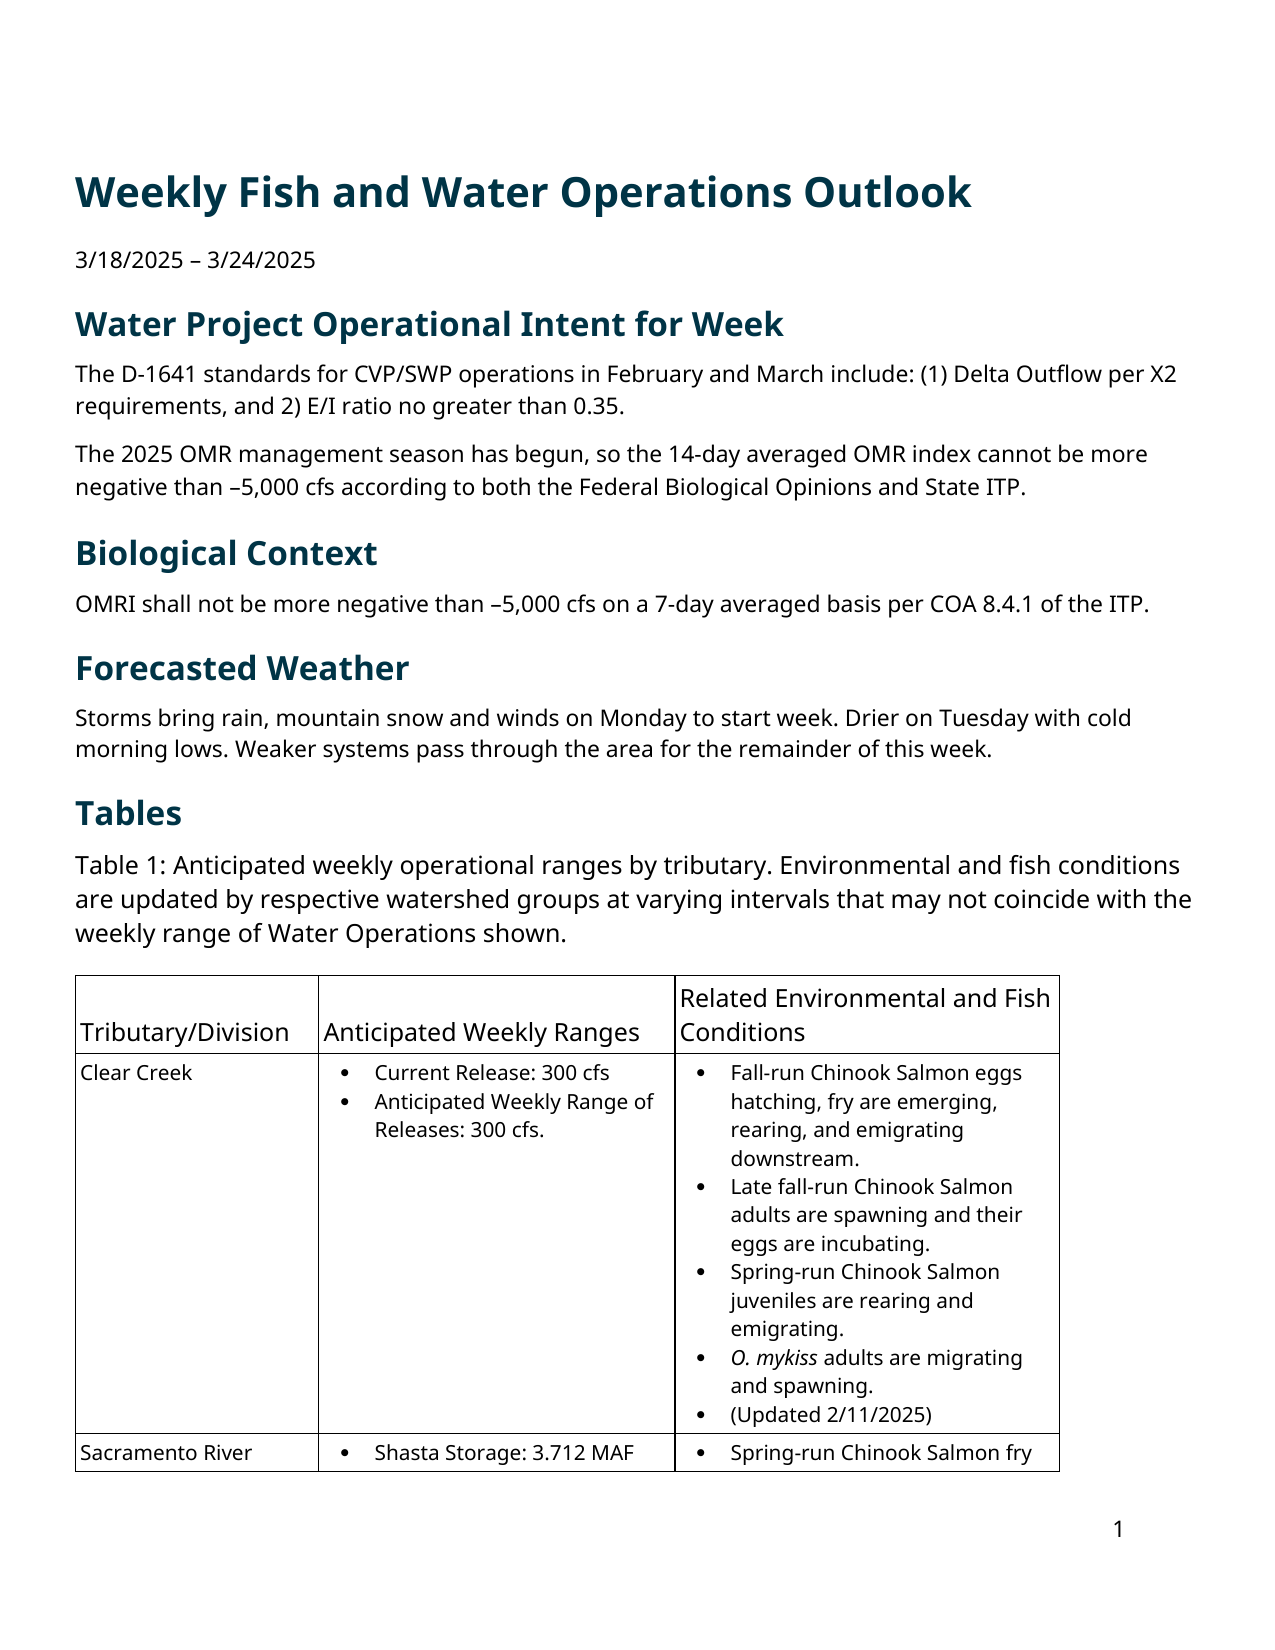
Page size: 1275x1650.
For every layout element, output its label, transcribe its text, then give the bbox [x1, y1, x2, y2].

title Table 1: Anticipated weekly operational ranges by tributary. Environmental and fish conditions are updated by respective watershed groups at varying intervals that may not coincide with the weekly range of Water Operations shown. [75, 848, 1200, 950]
subtitle Biological Context [75, 530, 1200, 576]
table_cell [676, 1434, 1059, 1471]
text Storms bring rain, mountain snow and winds on Monday to start week. Drier on Tuesday with cold morning lows. Weaker systems pass through the area for the remainder of this week. [75, 702, 1200, 765]
table_header Related Environmental and Fish Conditions [676, 976, 1059, 1053]
table_header Tributary/Division [76, 976, 318, 1053]
table_cell Current Release: 300 cfs Anticipated Weekly Range of Releases: 300 cfs. [319, 1054, 674, 1433]
subtitle Water Project Operational Intent for Week [75, 301, 1200, 346]
table_header Anticipated Weekly Ranges [319, 976, 674, 1053]
table_cell Sacramento River [76, 1434, 318, 1471]
table_cell Clear Creek [76, 1054, 318, 1433]
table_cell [319, 1434, 674, 1471]
subtitle Weekly Fish and Water Operations Outlook [75, 162, 1200, 219]
subtitle Tables [75, 790, 1200, 835]
text 3/18/2025 – 3/24/2025 [75, 244, 1200, 276]
table_cell Fall-run Chinook Salmon eggs hatching, fry are emerging, rearing, and emigrating downstream. Late fall-run Chinook Salmon adults are spawning and their eggs are incubating. Spring-run Chinook Salmon juveniles are rearing and emigrating. O. mykiss adults are migrating and spawning. (Updated 2/11/2025) [676, 1054, 1059, 1433]
text The 2025 OMR management season has begun, so the 14-day averaged OMR index cannot be more negative than –5,000 cfs according to both the Federal Biological Opinions and State ITP. [75, 438, 1200, 503]
subtitle Forecasted Weather [75, 644, 1200, 690]
text OMRI shall not be more negative than –5,000 cfs on a 7-day averaged basis per COA 8.4.1 of the ITP. [75, 588, 1200, 619]
text The D-1641 standards for CVP/SWP operations in February and March include: (1) Delta Outflow per X2 requirements, and 2) E/I ratio no greater than 0.35. [75, 358, 1200, 421]
